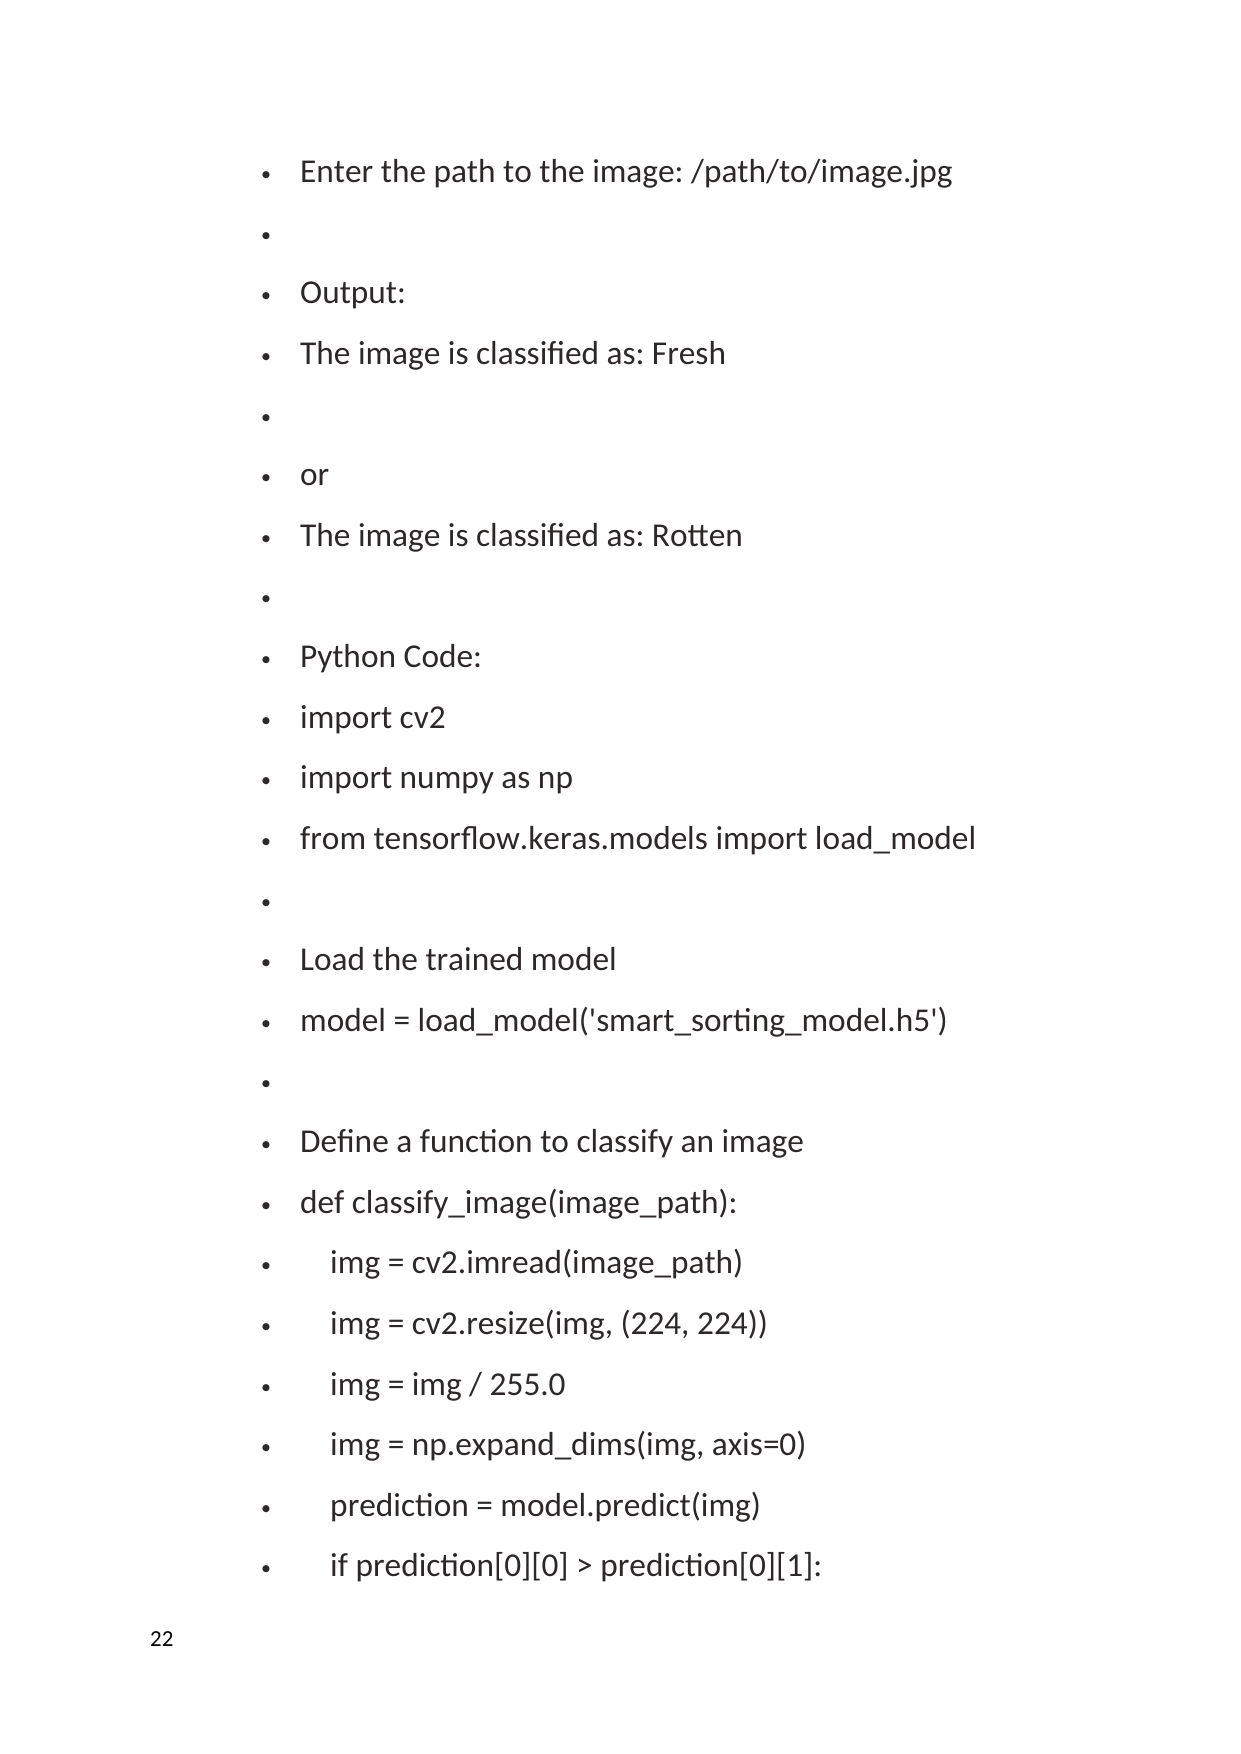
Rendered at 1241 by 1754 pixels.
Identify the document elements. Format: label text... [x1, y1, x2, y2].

list img = cv2.resize(img, (224, 224)) [262, 1302, 1090, 1343]
list img = np.expand_dims(img, axis=0) [262, 1423, 1090, 1464]
list Enter the path to the image: /path/to/image.jpg [262, 150, 1090, 191]
list if prediction[0][0] > prediction[0][1]: [262, 1544, 1090, 1585]
list Python Code: [262, 635, 1090, 676]
list The image is classified as: Rotten [262, 514, 1090, 554]
list from tensorflow.keras.models import load_model [262, 817, 1090, 858]
list Load the trained model [262, 938, 1090, 979]
list img = img / 255.0 [262, 1362, 1090, 1403]
list model = load_model('smart_sorting_model.h5') [262, 999, 1090, 1039]
list prediction = model.predict(img) [262, 1484, 1090, 1524]
list or [262, 453, 1090, 494]
list import numpy as np [262, 756, 1090, 797]
list img = cv2.imread(image_path) [262, 1241, 1090, 1282]
list The image is classified as: Fresh [262, 332, 1090, 373]
list Define a function to classify an image [262, 1120, 1090, 1161]
list Output: [262, 271, 1090, 312]
list import cv2 [262, 696, 1090, 736]
list def classify_image(image_path): [262, 1181, 1090, 1221]
